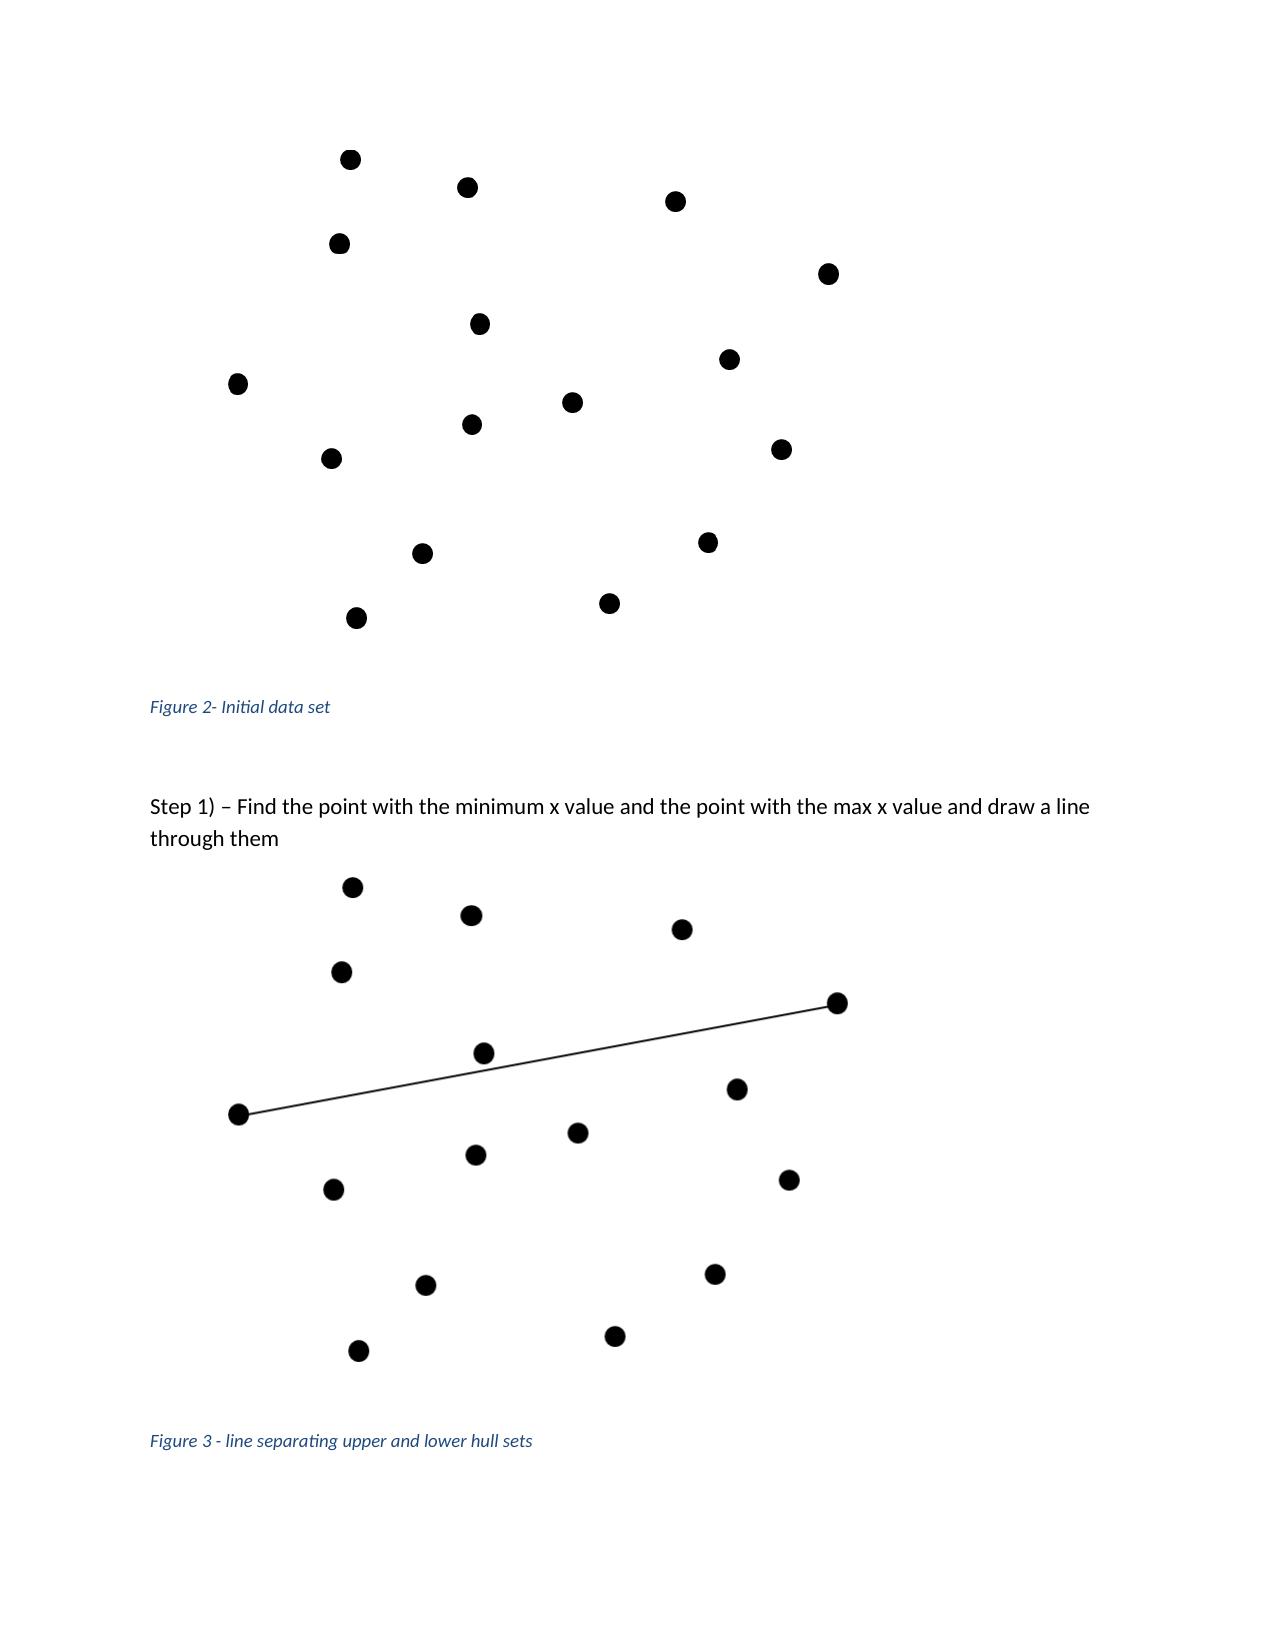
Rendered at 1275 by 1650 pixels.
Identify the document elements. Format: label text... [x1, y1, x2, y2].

picture [150, 150, 1039, 671]
text Step 1) – Find the point with the minimum x value and the point with the max x value and draw a line through them [150, 792, 1125, 852]
picture [150, 877, 1050, 1405]
